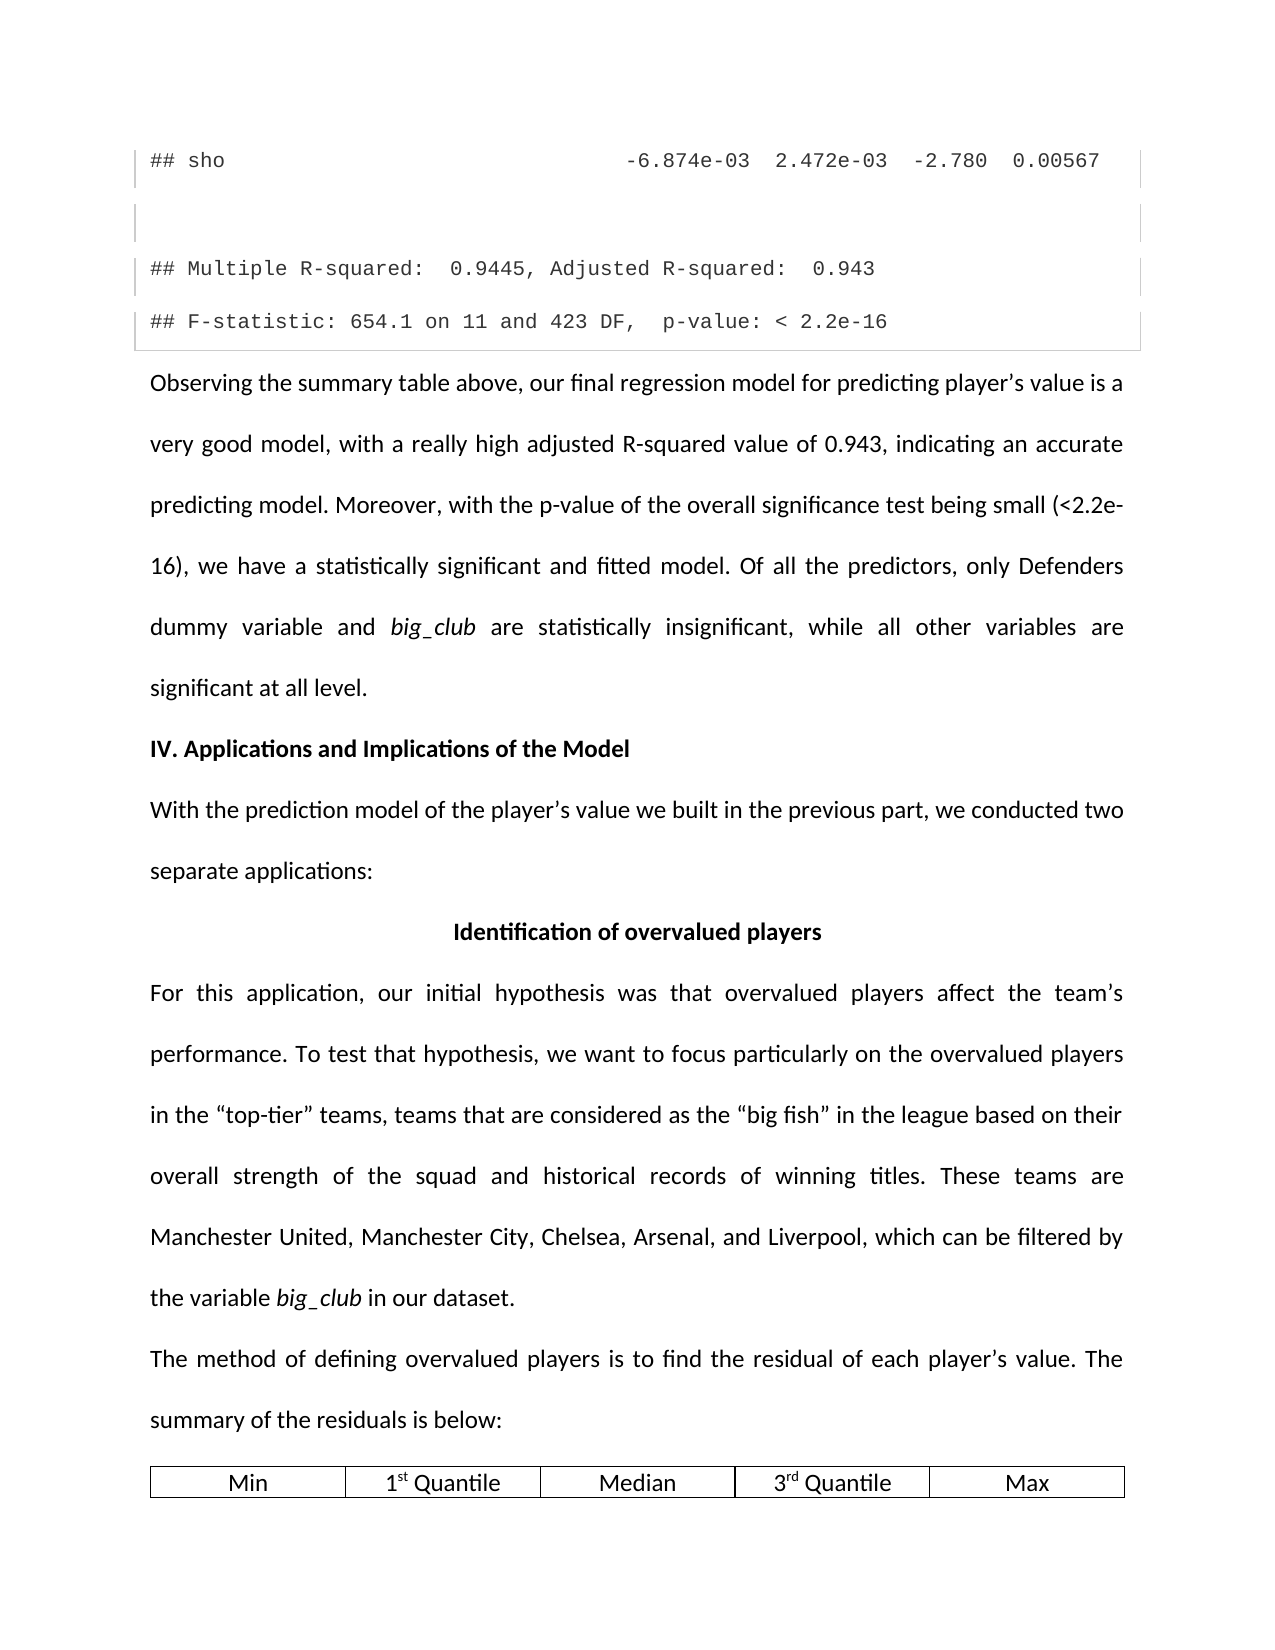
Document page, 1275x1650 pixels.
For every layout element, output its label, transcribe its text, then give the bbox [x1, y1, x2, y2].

text ## Multiple R-squared: 0.9445, Adjusted R-squared: 0.943 [136, 258, 1140, 296]
text ## sho -6.874e-03 2.472e-03 -2.780 0.00567 [136, 150, 1140, 188]
table_header Median [541, 1467, 734, 1497]
text For this application, our initial hypothesis was that overvalued players affect the team’s performance. To test that hypothesis, we want to focus particularly on the overvalued players in the “top-tier” teams, teams that are considered as the “big fish” in the league based on their overall strength of the squad and historical records of winning titles. These teams are Manchester United, Manchester City, Chelsea, Arsenal, and Liverpool, which can be filtered by the variable big_club in our dataset. [150, 977, 1125, 1313]
text Identification of overvalued players [150, 916, 1125, 947]
table_header 1st Quantile [346, 1467, 540, 1497]
text ## F-statistic: 654.1 on 11 and 423 DF, p-value: < 2.2e-16 [136, 312, 1140, 350]
text Observing the summary table above, our final regression model for predicting player’s value is a very good model, with a really high adjusted R-squared value of 0.943, indicating an accurate predicting model. Moreover, with the p-value of the overall significance test being small (<2.2e-16), we have a statistically significant and fitted model. Of all the predictors, only Defenders dummy variable and big_club are statistically insignificant, while all other variables are significant at all level. [150, 367, 1125, 703]
text The method of defining overvalued players is to find the residual of each player’s value. The summary of the residuals is below: [150, 1344, 1125, 1435]
table_header Min [151, 1467, 345, 1497]
text IV. Applications and Implications of the Model [150, 733, 1125, 764]
text With the prediction model of the player’s value we built in the previous part, we conducted two separate applications: [150, 794, 1125, 886]
table_header 3rd Quantile [736, 1467, 929, 1497]
table_header Max [930, 1467, 1124, 1497]
